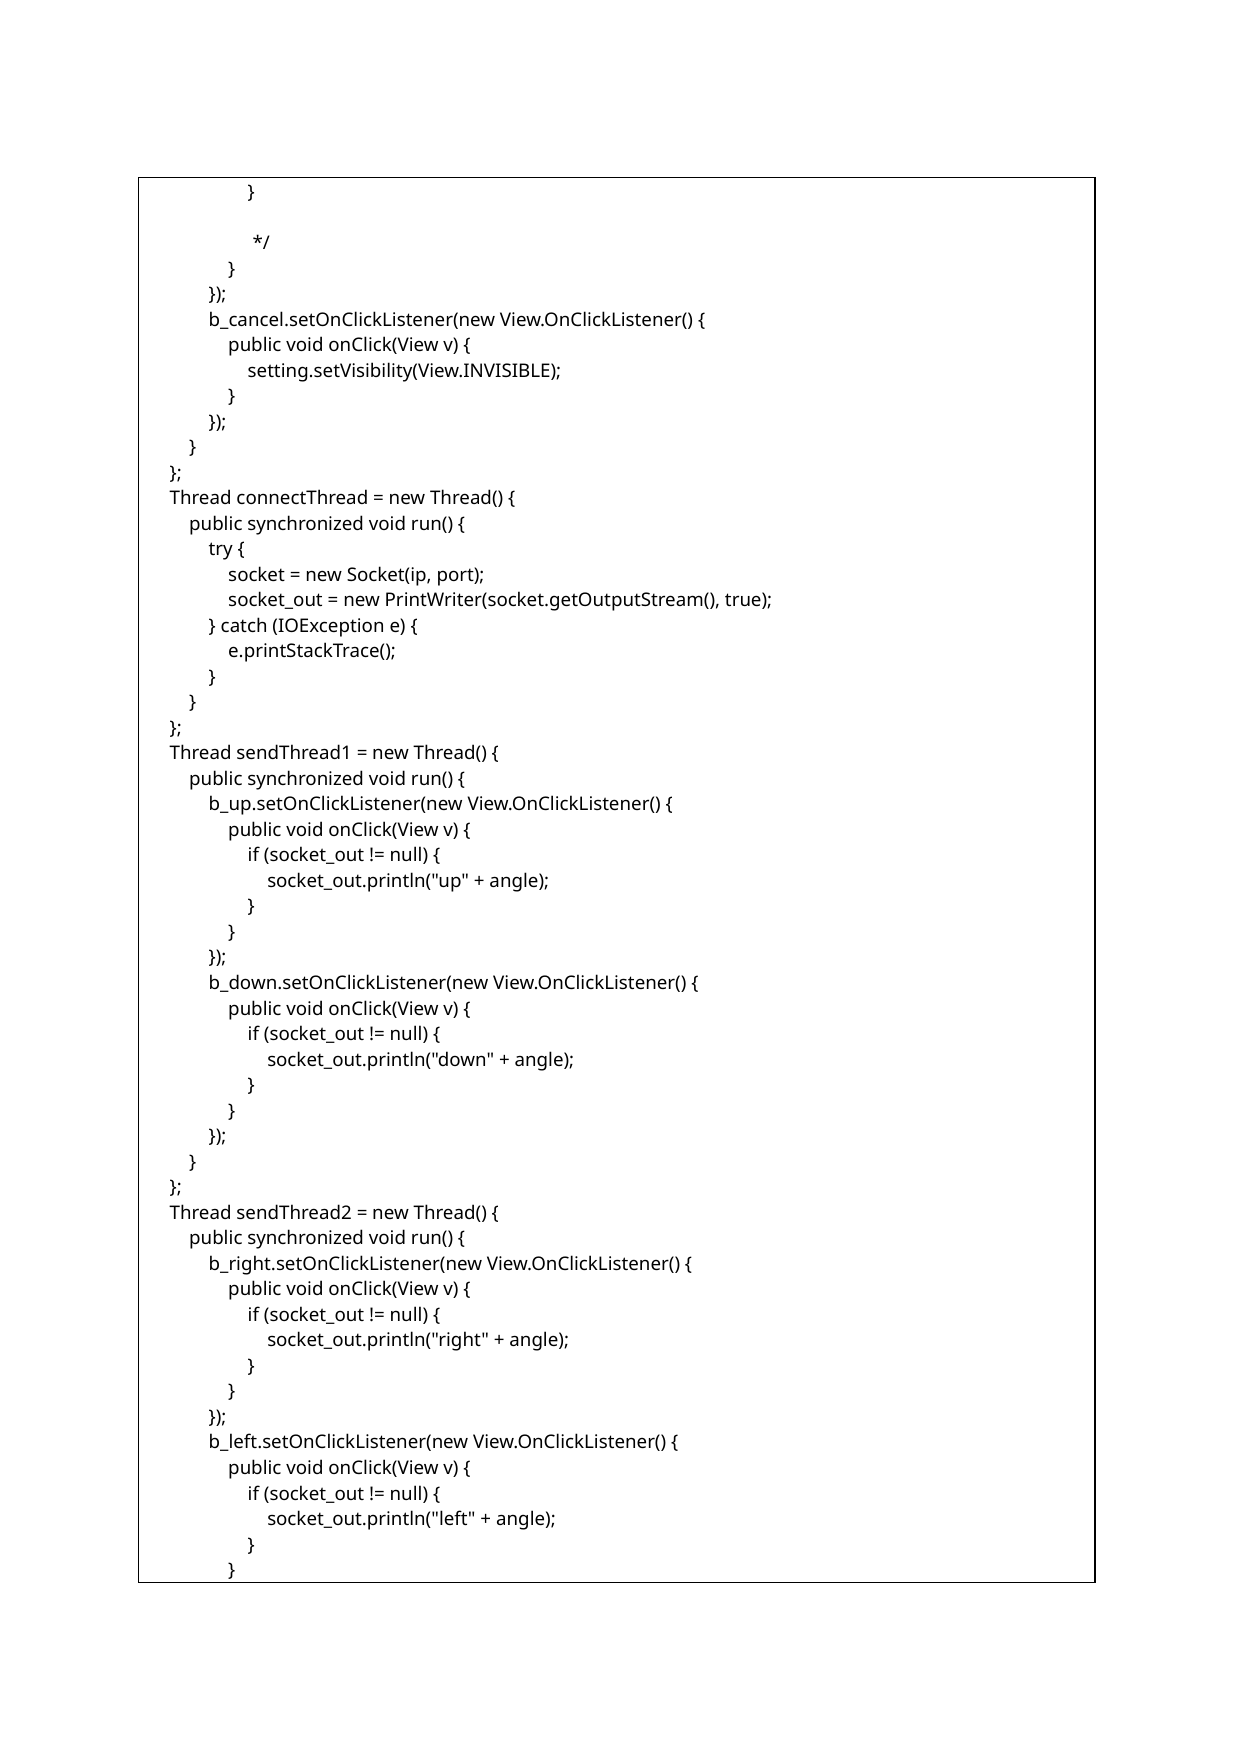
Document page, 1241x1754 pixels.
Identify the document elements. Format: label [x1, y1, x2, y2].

table_cell [139, 178, 1094, 1582]
